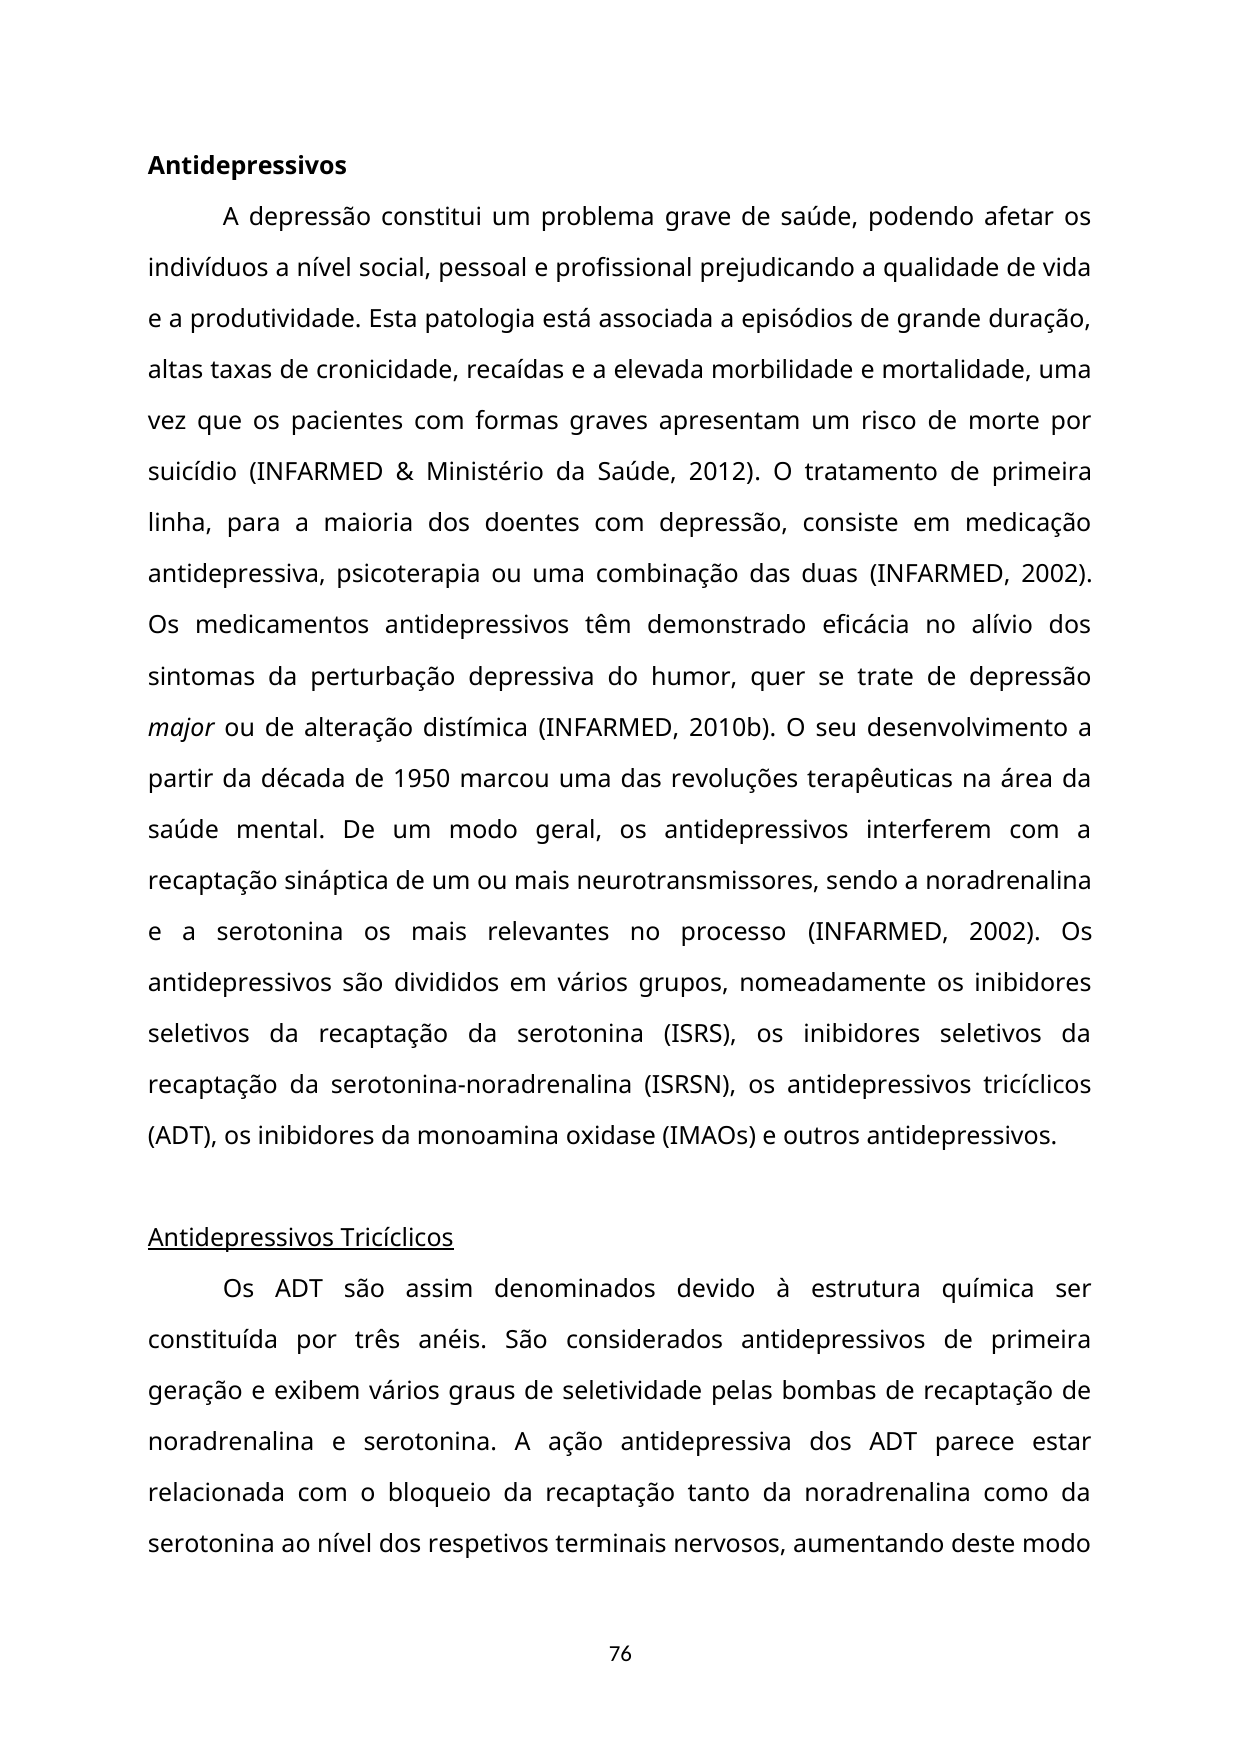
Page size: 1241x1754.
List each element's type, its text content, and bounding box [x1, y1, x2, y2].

text Antidepressivos Tricíclicos [148, 1219, 1092, 1254]
text Antidepressivos [148, 148, 1092, 182]
